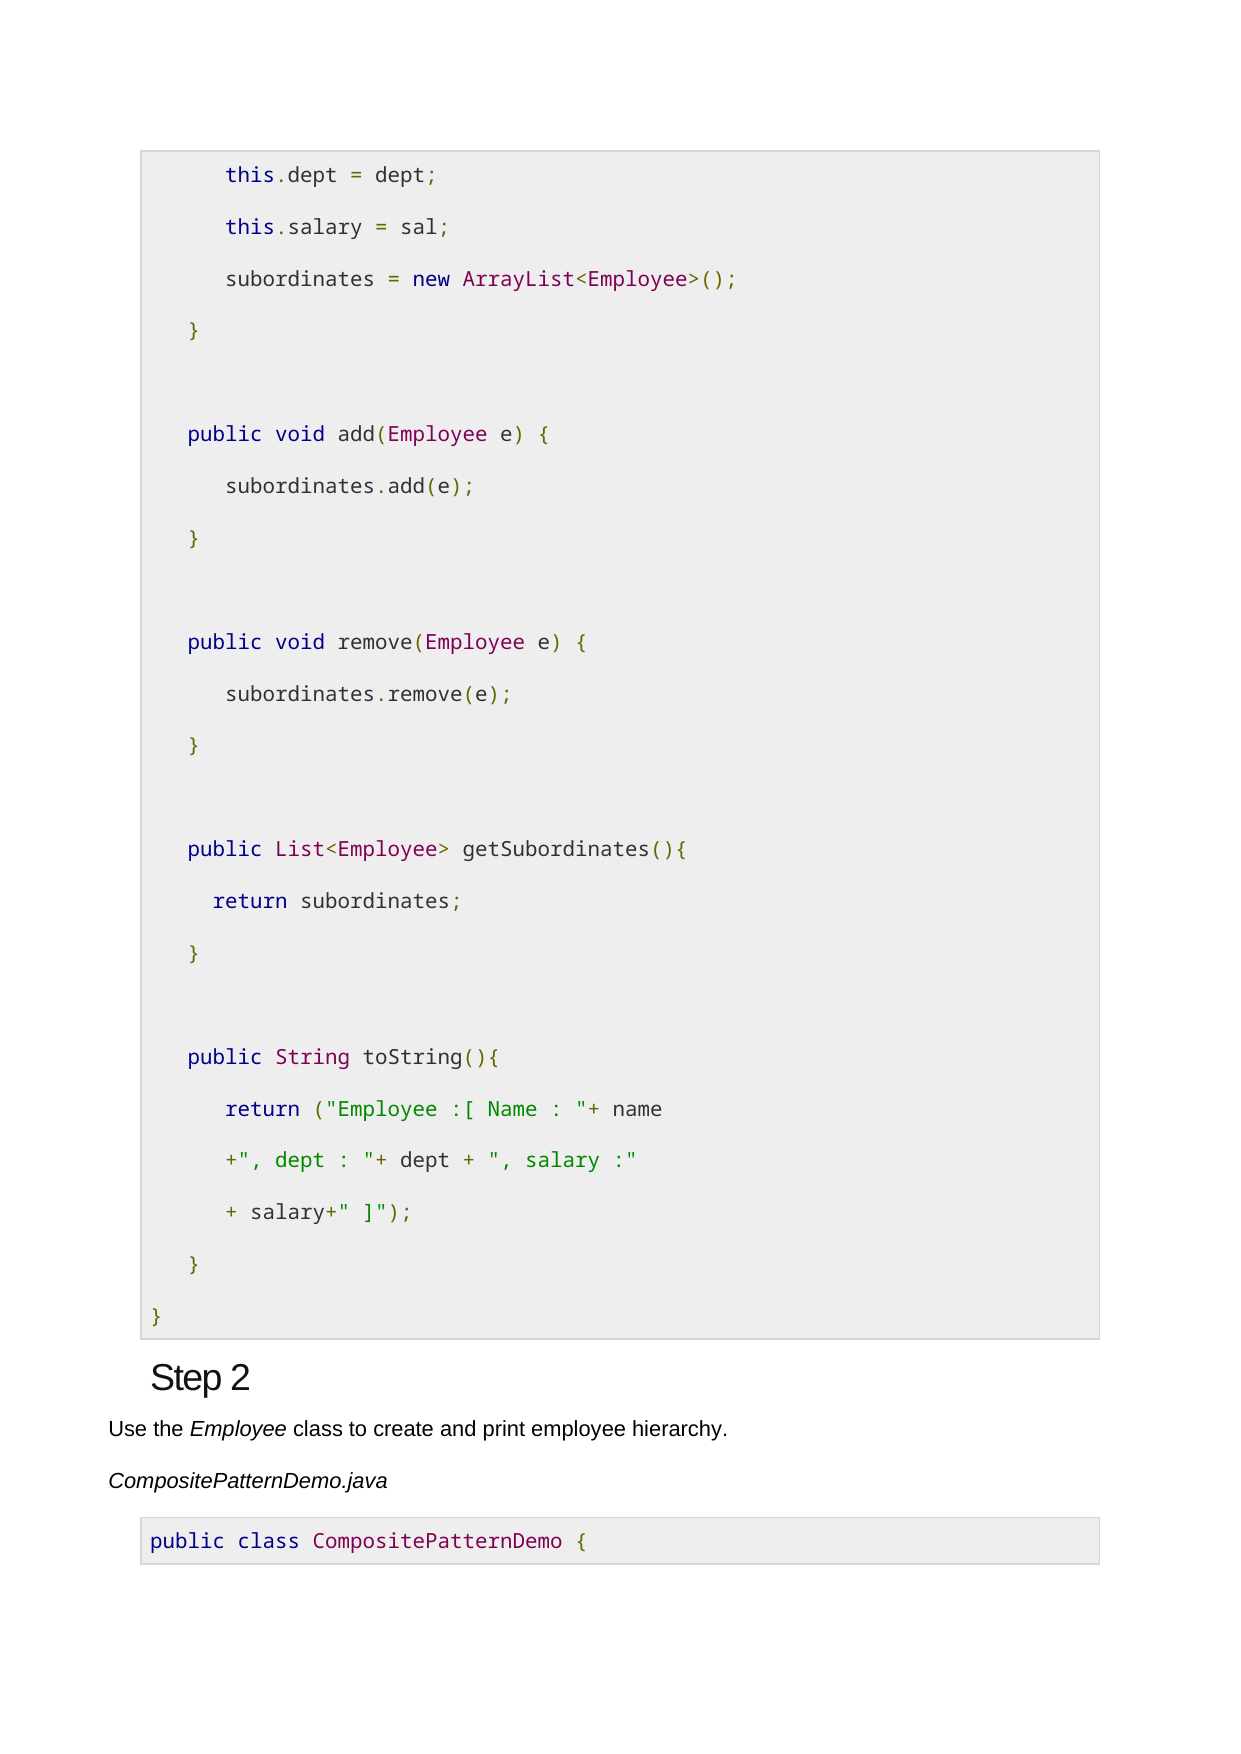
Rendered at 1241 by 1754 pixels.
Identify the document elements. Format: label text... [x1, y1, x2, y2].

text +", dept : "+ dept + ", salary :" [142, 1136, 1099, 1174]
text CompositePatternDemo.java [108, 1456, 1132, 1493]
text public List<Employee> getSubordinates(){ [142, 824, 1099, 863]
text this.dept = dept; [142, 152, 1099, 188]
text public void add(Employee e) { [142, 409, 1099, 448]
text Step 2 [150, 1355, 1132, 1398]
text subordinates = new ArrayList<Employee>(); [142, 254, 1099, 292]
text } [142, 721, 1099, 759]
text } [142, 1239, 1099, 1278]
text this.salary = sal; [142, 202, 1099, 240]
text return subordinates; [142, 876, 1099, 914]
text public class CompositePatternDemo { [142, 1518, 1099, 1563]
text public void remove(Employee e) { [142, 617, 1099, 655]
text } [142, 1291, 1099, 1338]
text public String toString(){ [142, 1032, 1099, 1070]
text subordinates.add(e); [142, 461, 1099, 499]
text Use the Employee class to create and print employee hierarchy. [108, 1403, 1132, 1441]
text } [142, 928, 1099, 966]
text subordinates.remove(e); [142, 669, 1099, 707]
text return ("Employee :[ Name : "+ name [142, 1084, 1099, 1122]
text } [142, 306, 1099, 344]
text + salary+" ]"); [142, 1187, 1099, 1226]
text } [142, 513, 1099, 551]
